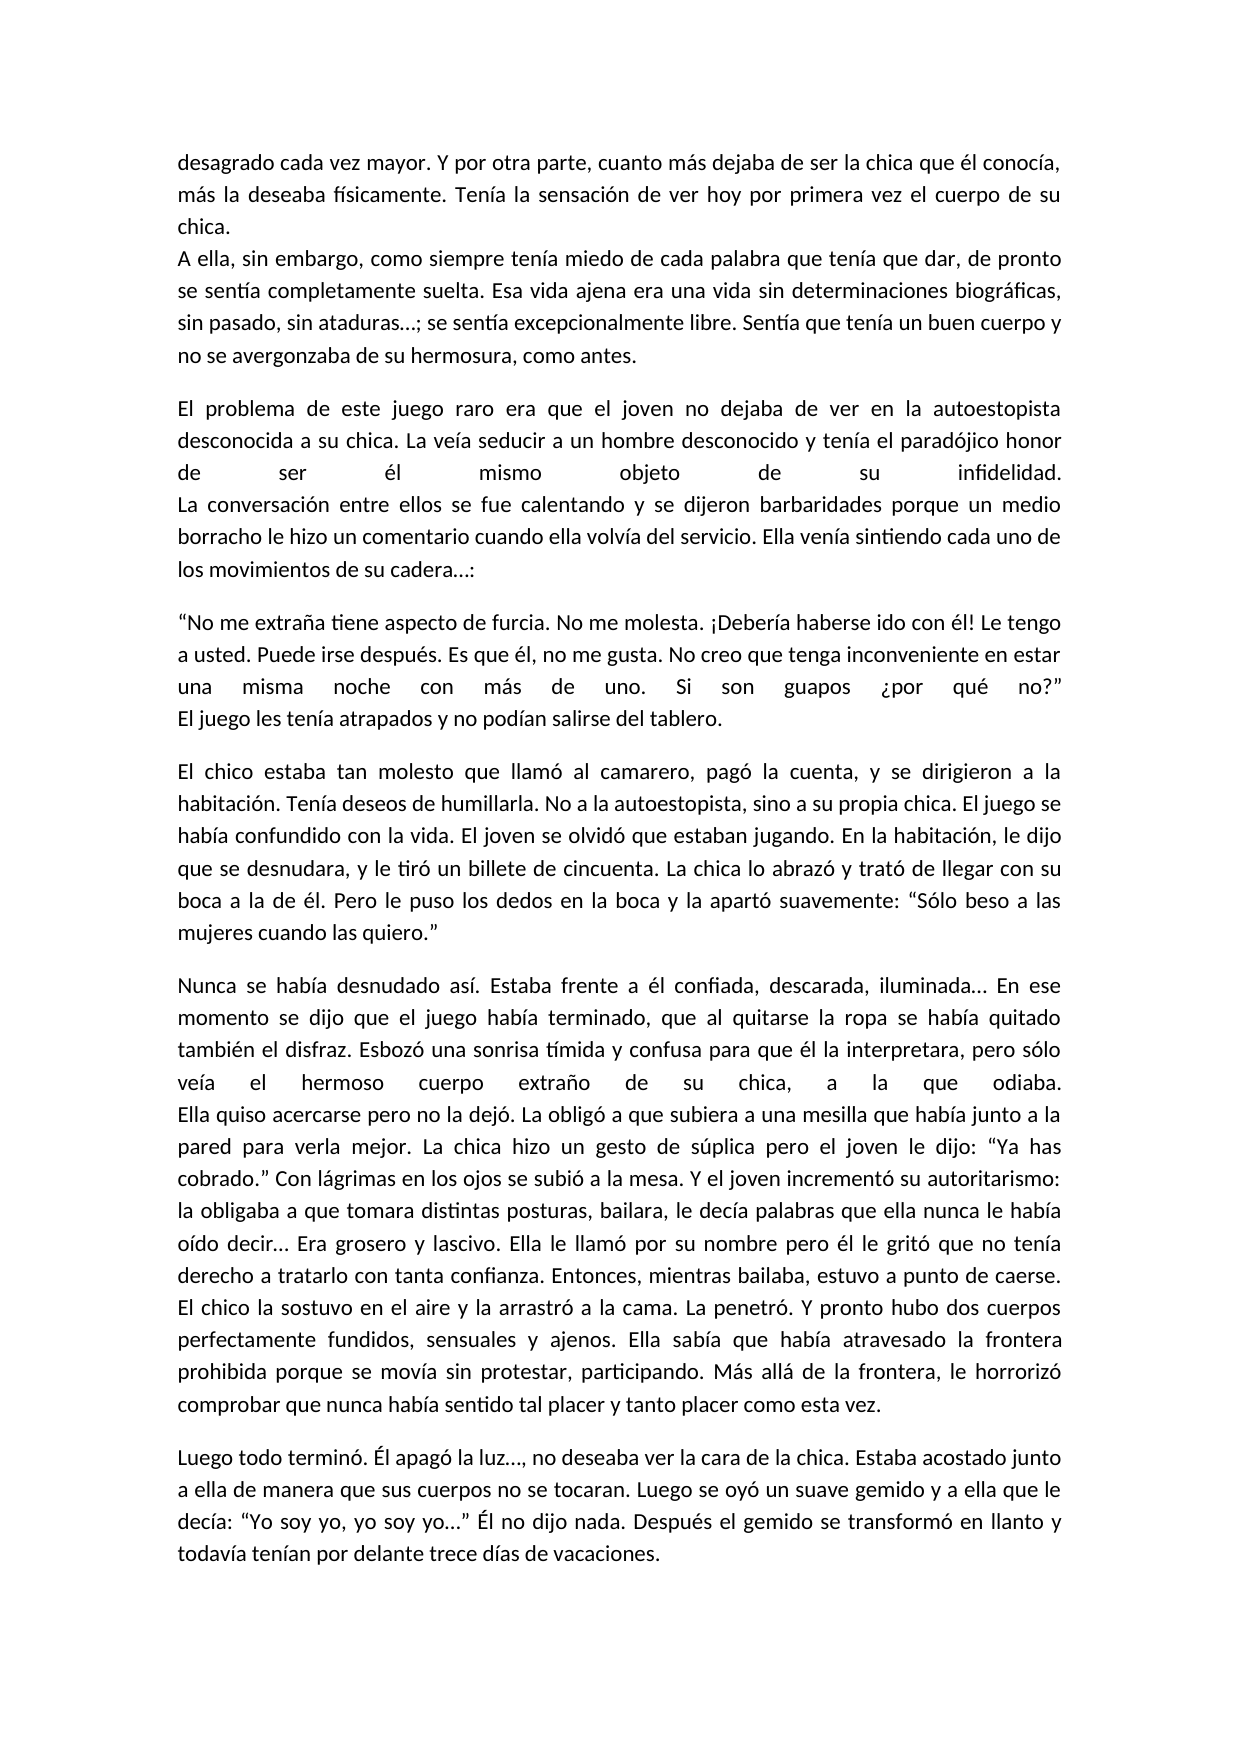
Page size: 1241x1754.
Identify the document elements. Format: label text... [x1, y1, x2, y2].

text El chico estaba tan molesto que llamó al camarero, pagó la cuenta, y se dirigieron a la habitación. Tenía deseos de humillarla. No a la autoestopista, sino a su propia chica. El juego se había confundido con la vida. El joven se olvidó que estaban jugando. En la habitación, le dijo que se desnudara, y le tiró un billete de cincuenta. La chica lo abrazó y trató de llegar con su boca a la de él. Pero le puso los dedos en la boca y la apartó suavemente: “Sólo beso a las mujeres cuando las quiero.” [177, 757, 1063, 946]
text Luego todo terminó. Él apagó la luz…, no deseaba ver la cara de la chica. Estaba acostado junto a ella de manera que sus cuerpos no se tocaran. Luego se oyó un suave gemido y a ella que le decía: “Yo soy yo, yo soy yo…” Él no dijo nada. Después el gemido se transformó en llanto y todavía tenían por delante trece días de vacaciones. [177, 1443, 1063, 1567]
text “No me extraña tiene aspecto de furcia. No me molesta. ¡Debería haberse ido con él! Le tengo a usted. Puede irse después. Es que él, no me gusta. No creo que tenga inconveniente en estar una misma noche con más de uno. Si son guapos ¿por qué no?” El juego les tenía atrapados y no podían salirse del tablero. [177, 608, 1063, 732]
text Nunca se había desnudado así. Estaba frente a él confiada, descarada, iluminada… En ese momento se dijo que el juego había terminado, que al quitarse la ropa se había quitado también el disfraz. Esbozó una sonrisa tímida y confusa para que él la interpretara, pero sólo veía el hermoso cuerpo extraño de su chica, a la que odiaba. Ella quiso acercarse pero no la dejó. La obligó a que subiera a una mesilla que había junto a la pared para verla mejor. La chica hizo un gesto de súplica pero el joven le dijo: “Ya has cobrado.” Con lágrimas en los ojos se subió a la mesa. Y el joven incrementó su autoritarismo: la obligaba a que tomara distintas posturas, bailara, le decía palabras que ella nunca le había oído decir… Era grosero y lascivo. Ella le llamó por su nombre pero él le gritó que no tenía derecho a tratarlo con tanta confianza. Entonces, mientras bailaba, estuvo a punto de caerse. El chico la sostuvo en el aire y la arrastró a la cama. La penetró. Y pronto hubo dos cuerpos perfectamente fundidos, sensuales y ajenos. Ella sabía que había atravesado la frontera prohibida porque se movía sin protestar, participando. Más allá de la frontera, le horrorizó comprobar que nunca había sentido tal placer y tanto placer como esta vez. [177, 971, 1063, 1418]
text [177, 148, 1063, 369]
text El problema de este juego raro era que el joven no dejaba de ver en la autoestopista desconocida a su chica. La veía seducir a un hombre desconocido y tenía el paradójico honor de ser él mismo objeto de su infidelidad. La conversación entre ellos se fue calentando y se dijeron barbaridades porque un medio borracho le hizo un comentario cuando ella volvía del servicio. Ella venía sintiendo cada uno de los movimientos de su cadera…: [177, 394, 1063, 583]
